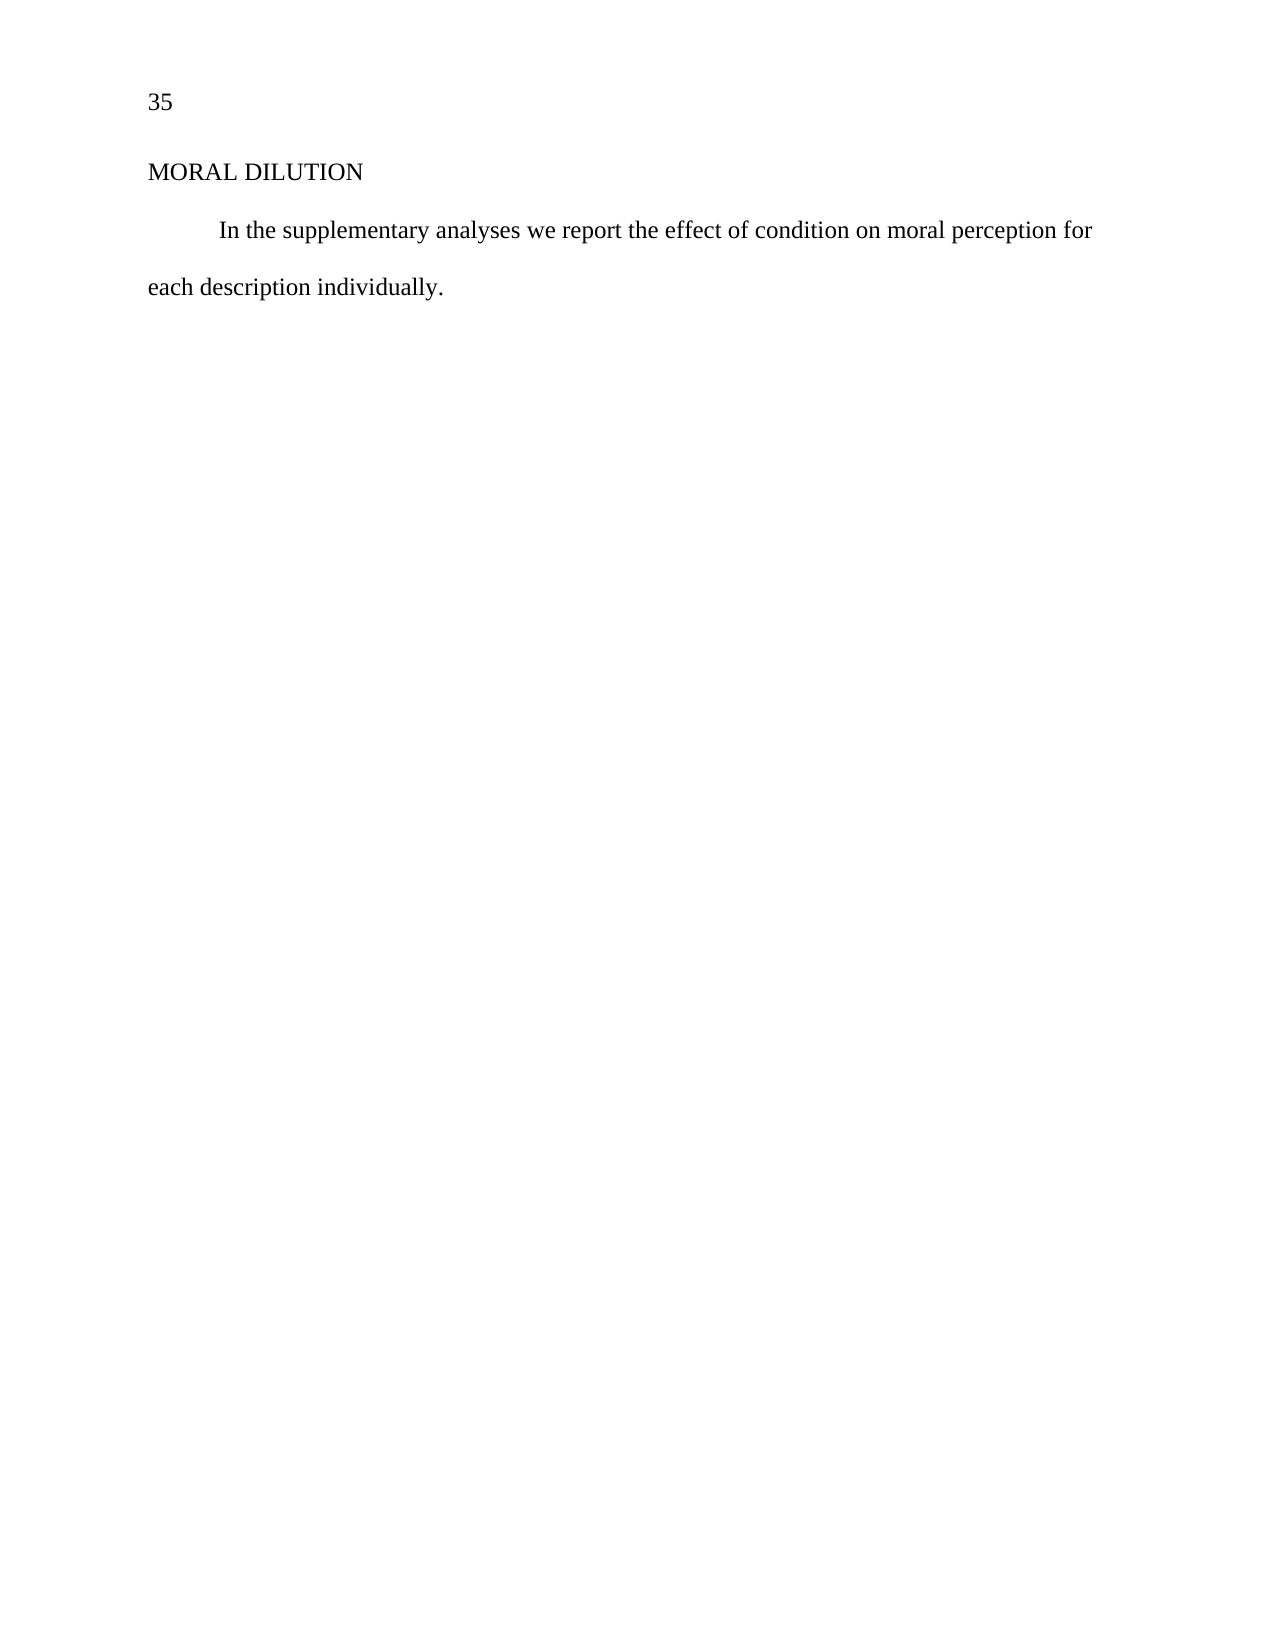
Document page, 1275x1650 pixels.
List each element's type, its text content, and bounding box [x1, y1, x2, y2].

text In the supplementary analyses we report the effect of condition on moral perception for each description individually. [148, 215, 1127, 301]
